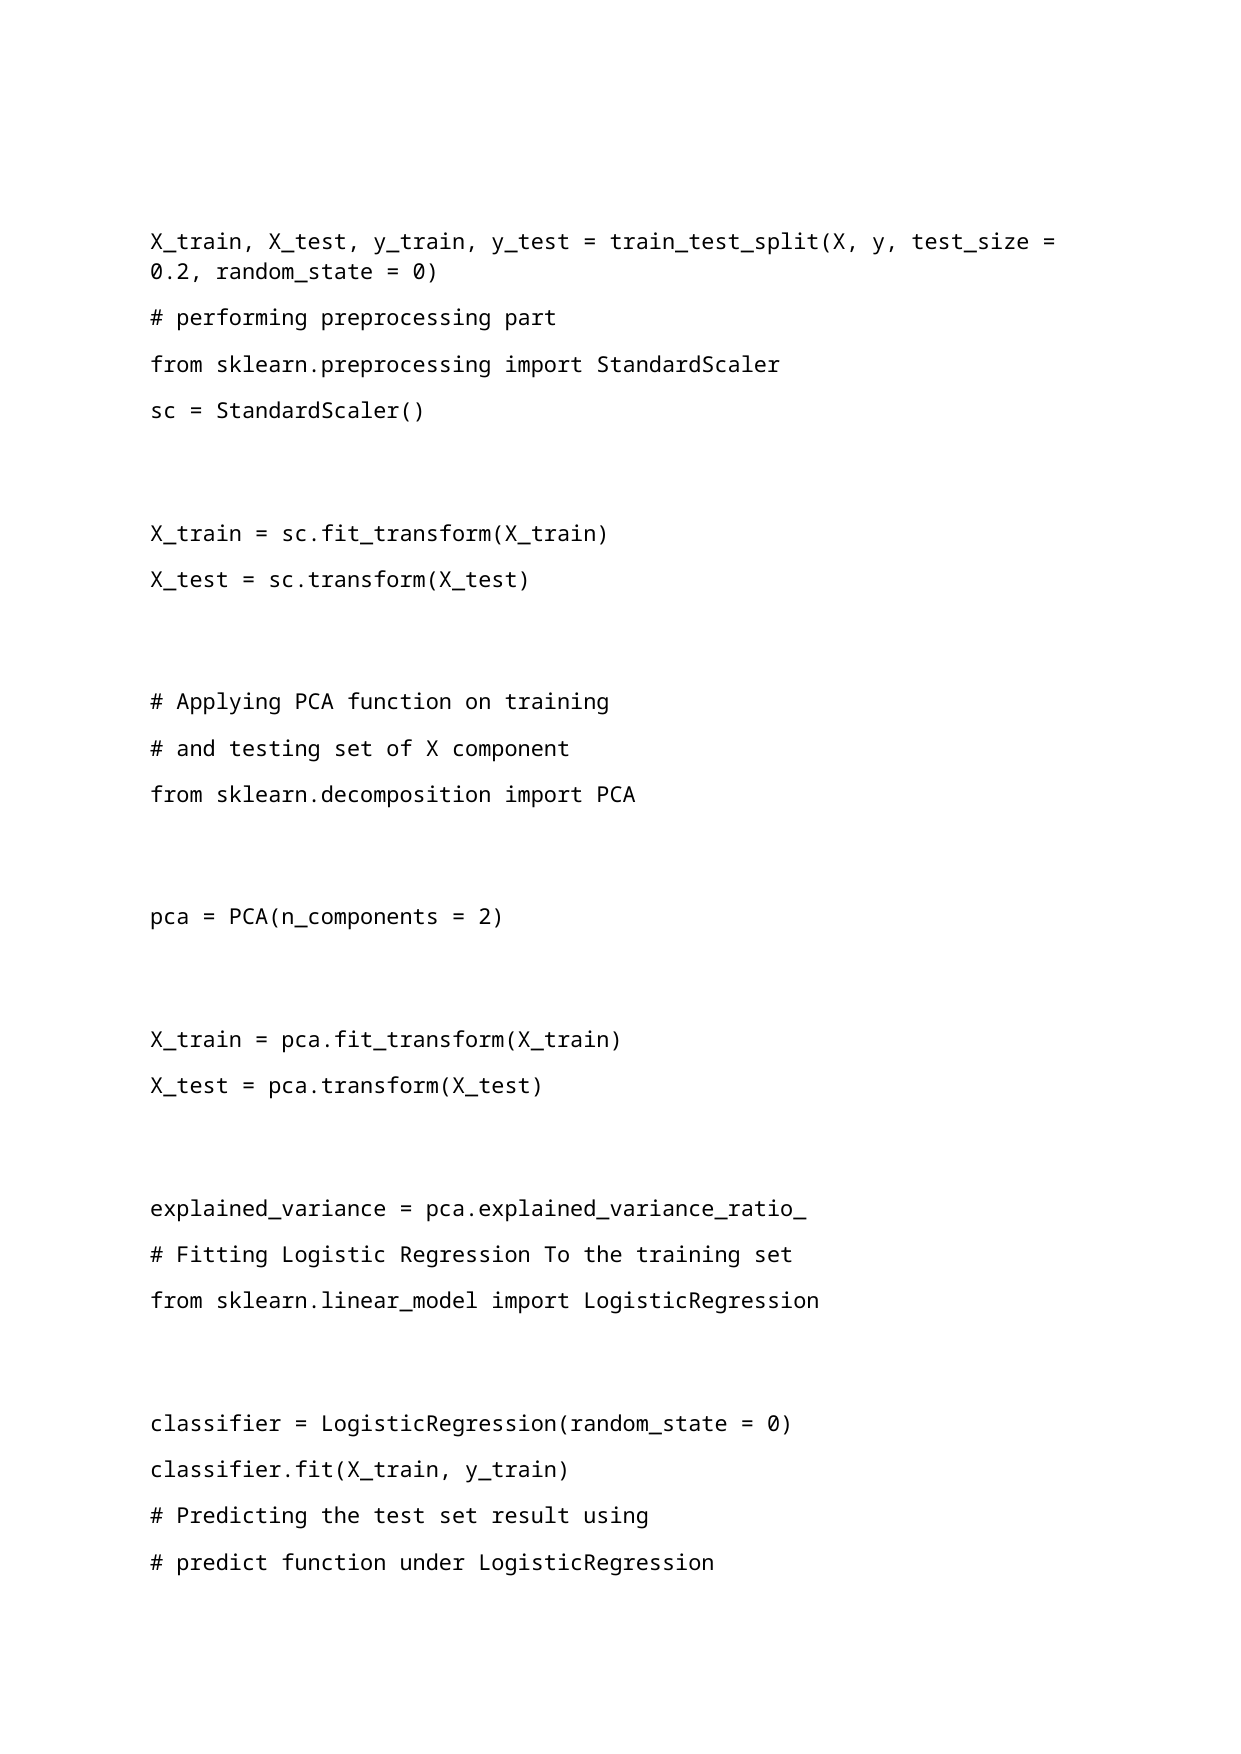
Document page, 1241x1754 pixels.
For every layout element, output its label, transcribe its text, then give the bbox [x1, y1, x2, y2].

text pca = PCA(n_components = 2) [150, 901, 1090, 931]
text classifier.fit(X_train, y_train) [150, 1454, 1090, 1483]
text # predict function under LogisticRegression [150, 1546, 1090, 1576]
text from sklearn.decomposition import PCA [150, 779, 1090, 808]
text explained_variance = pca.explained_variance_ratio_ [150, 1192, 1090, 1222]
text from sklearn.linear_model import LogisticRegression [150, 1285, 1090, 1314]
text X_test = sc.transform(X_test) [150, 563, 1090, 593]
text X_test = pca.transform(X_test) [150, 1070, 1090, 1099]
text sc = StandardScaler() [150, 395, 1090, 424]
text # and testing set of X component [150, 732, 1090, 762]
text # Applying PCA function on training [150, 686, 1090, 716]
text X_train = sc.fit_transform(X_train) [150, 517, 1090, 547]
text # performing preprocessing part [150, 302, 1090, 332]
text # Fitting Logistic Regression To the training set [150, 1238, 1090, 1268]
text from sklearn.preprocessing import StandardScaler [150, 348, 1090, 378]
text classifier = LogisticRegression(random_state = 0) [150, 1407, 1090, 1437]
text # Predicting the test set result using [150, 1500, 1090, 1530]
text X_train, X_test, y_train, y_test = train_test_split(X, y, test_size = 0.2, random_state = 0) [150, 226, 1090, 285]
text X_train = pca.fit_transform(X_train) [150, 1023, 1090, 1053]
